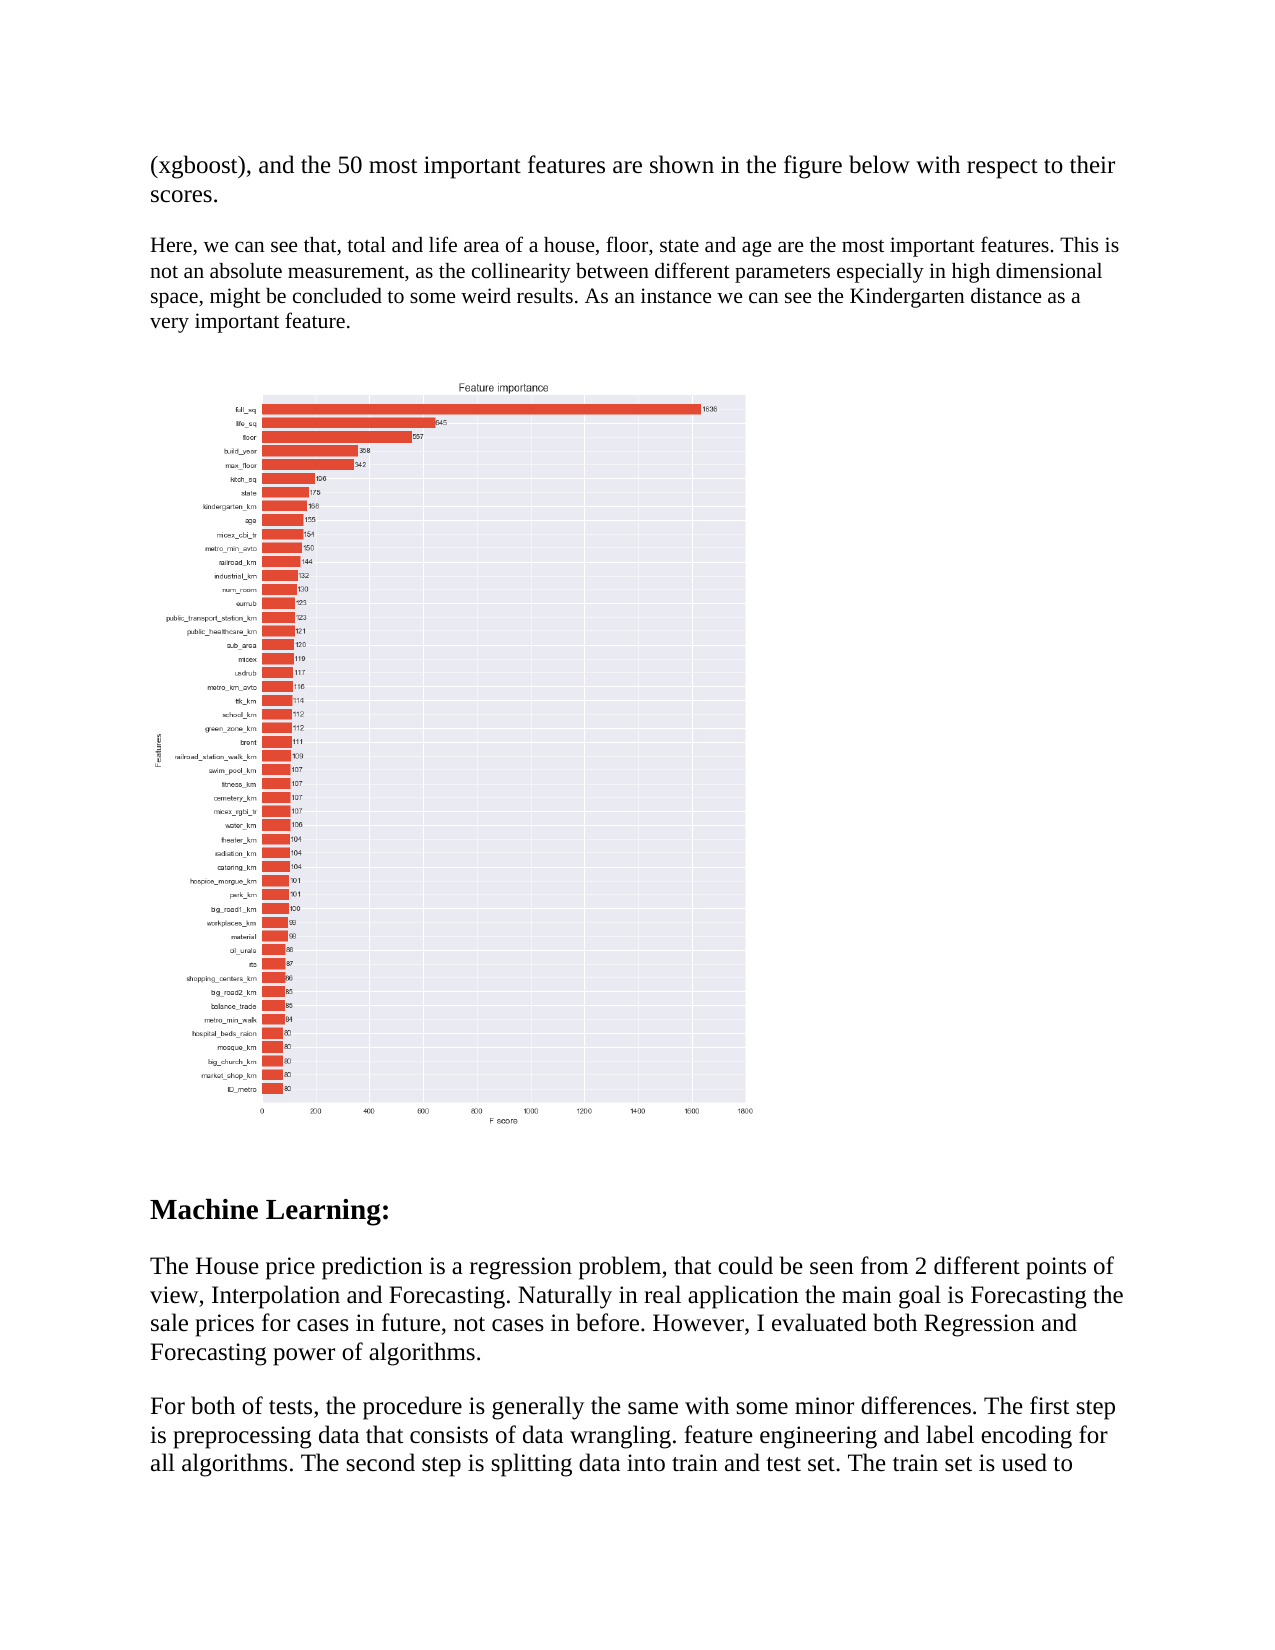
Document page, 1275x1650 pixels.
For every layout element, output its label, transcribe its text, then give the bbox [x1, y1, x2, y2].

text The House price prediction is a regression problem, that could be seen from 2 different points of view, Interpolation and Forecasting. Naturally in real application the main goal is Forecasting the sale prices for cases in future, not cases in before. However, I evaluated both Regression and Forecasting power of algorithms. [150, 1251, 1125, 1366]
picture [150, 378, 758, 1129]
subtitle Machine Learning: [150, 1192, 1125, 1226]
text Here, we can see that, total and life area of a house, floor, state and age are the most important features. This is not an absolute measurement, as the collinearity between different parameters especially in high dimensional space, might be concluded to some weird results. As an instance we can see the Kindergarten distance as a very important feature. [150, 232, 1125, 333]
